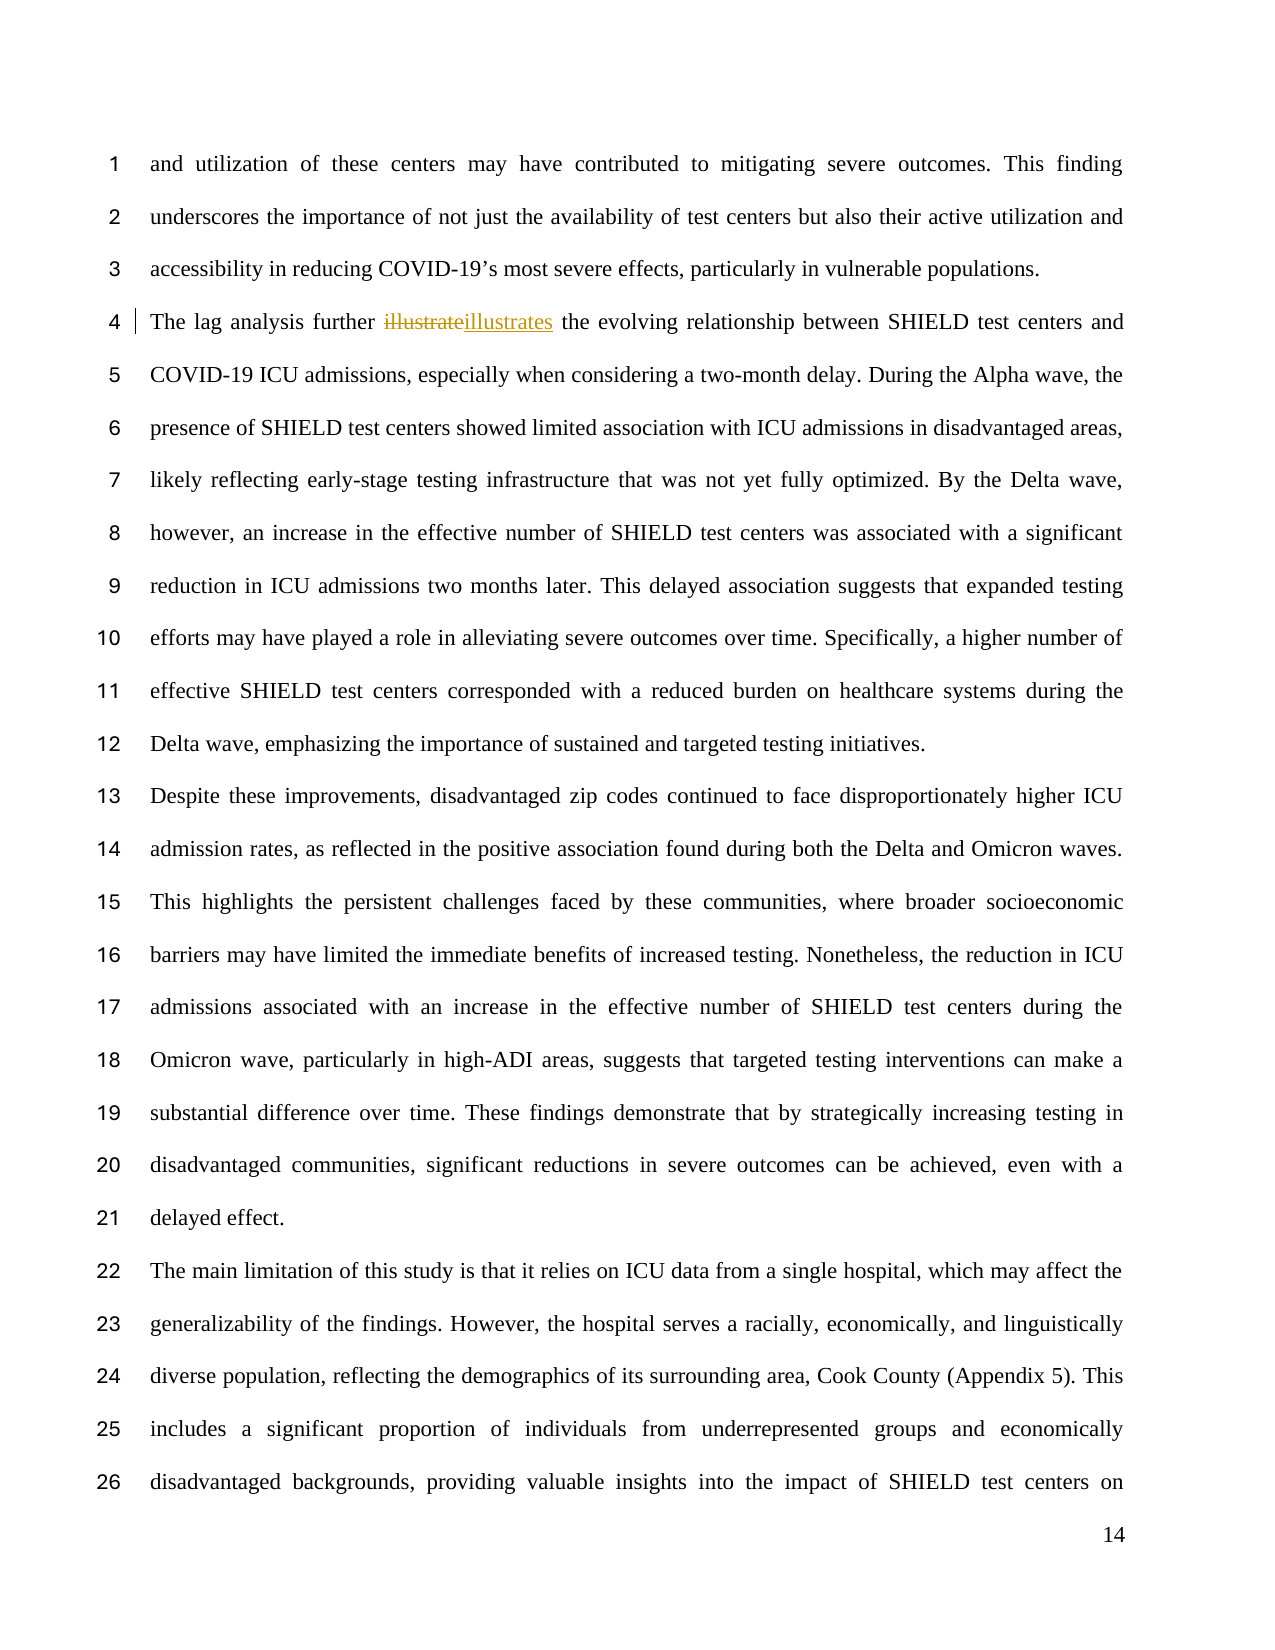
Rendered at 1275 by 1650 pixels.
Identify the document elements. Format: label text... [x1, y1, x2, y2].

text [150, 150, 1125, 282]
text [150, 1257, 1125, 1494]
text The lag analysis further the evolving relationship between SHIELD test centers and COVID-19 ICU admissions, especially when considering a two-month delay. During the Alpha wave, the presence of SHIELD test centers showed limited association with ICU admissions in disadvantaged areas, likely reflecting early-stage testing infrastructure that was not yet fully optimized. By the Delta wave, however, an increase in the effective number of SHIELD test centers was associated with a significant reduction in ICU admissions two months later. This delayed association suggests that expanded testing efforts may have played a role in alleviating severe outcomes over time. Specifically, a higher number of effective SHIELD test centers corresponded with a reduced burden on healthcare systems during the Delta wave, emphasizing the importance of sustained and targeted testing initiatives. [150, 308, 1125, 756]
text Despite these improvements, disadvantaged zip codes continued to face disproportionately higher ICU admission rates, as reflected in the positive association found during both the Delta and Omicron waves. This highlights the persistent challenges faced by these communities, where broader socioeconomic barriers may have limited the immediate benefits of increased testing. Nonetheless, the reduction in ICU admissions associated with an increase in the effective number of SHIELD test centers during the Omicron wave, particularly in high-ADI areas, suggests that targeted testing interventions can make a substantial difference over time. These findings demonstrate that by strategically increasing testing in disadvantaged communities, significant reductions in severe outcomes can be achieved, even with a delayed effect. [150, 782, 1125, 1231]
